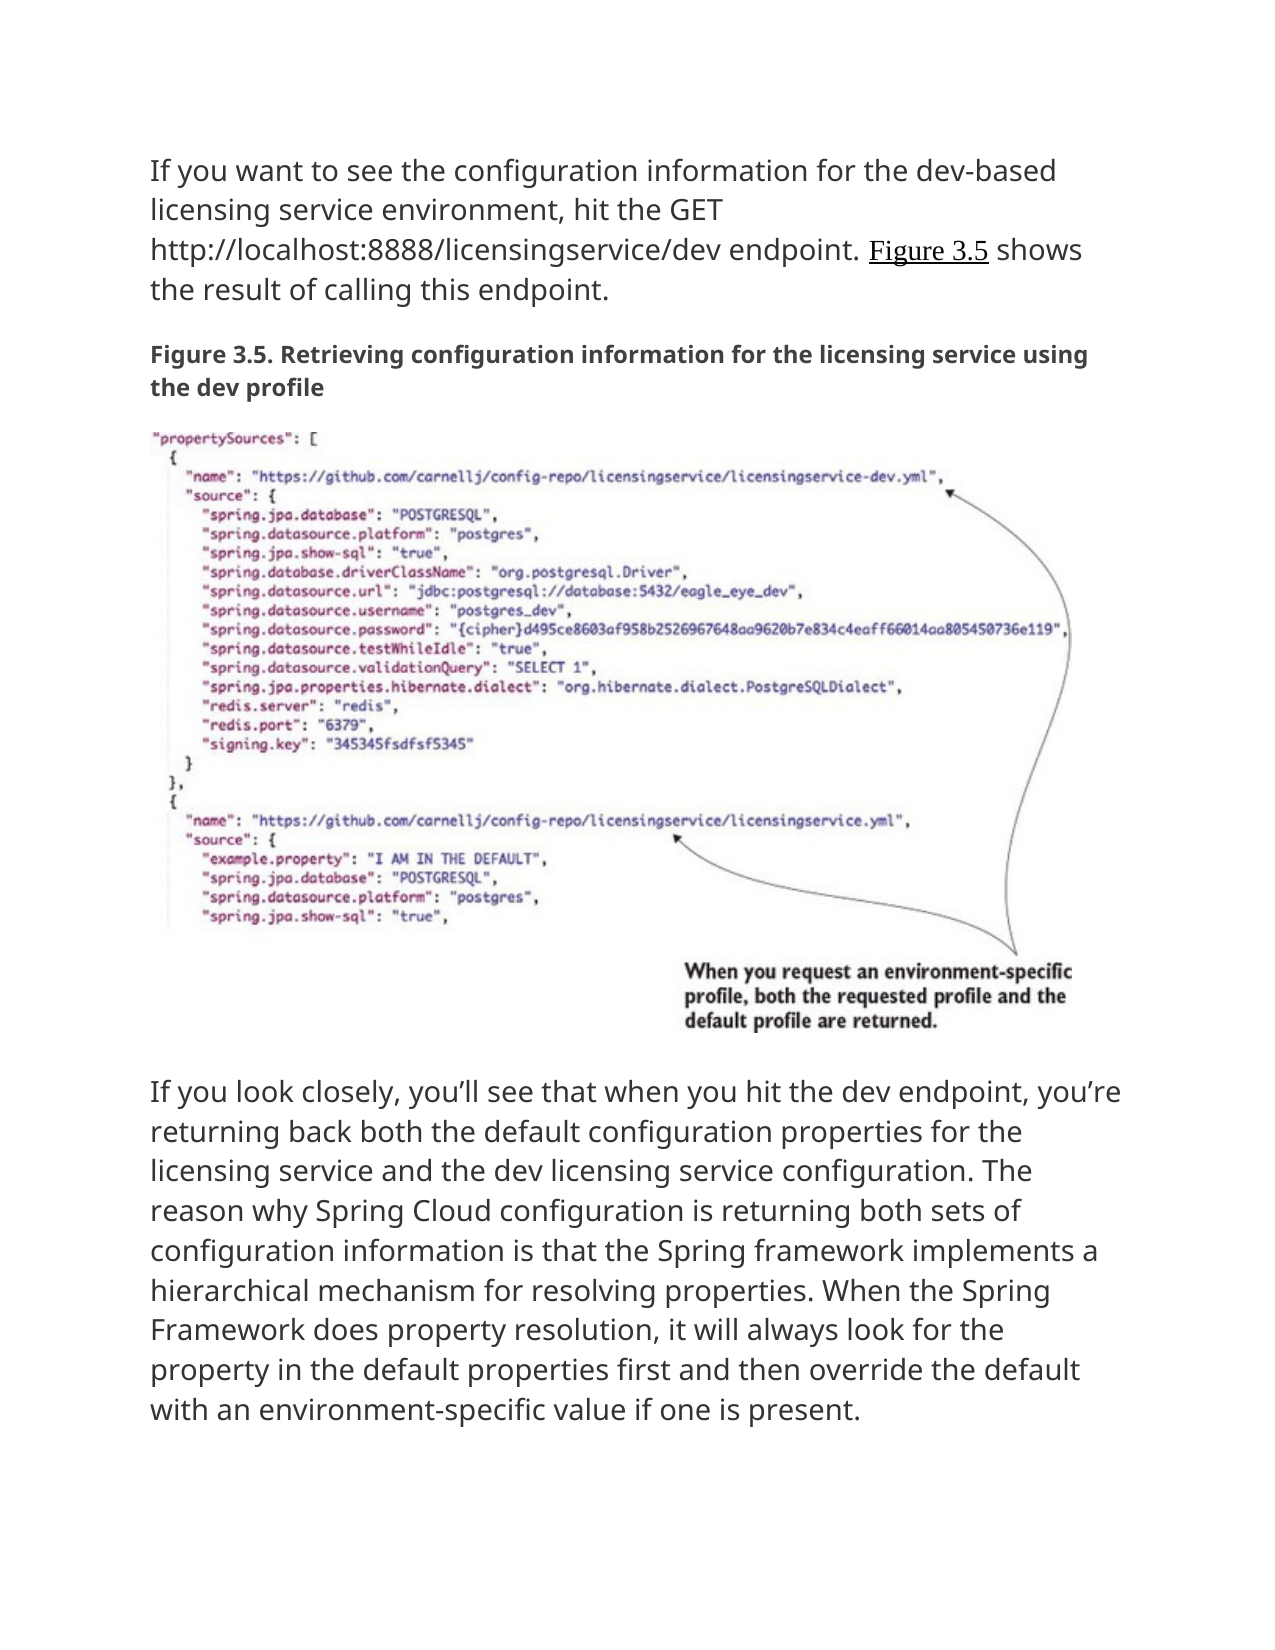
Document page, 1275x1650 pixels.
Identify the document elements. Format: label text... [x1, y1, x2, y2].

text If you want to see the configuration information for the dev-based licensing service environment, hit the GET http://localhost:8888/licensingservice/dev endpoint. Figure 3.5 shows the result of calling this endpoint. [150, 150, 1125, 309]
text If you look closely, you’ll see that when you hit the dev endpoint, you’re returning back both the default configuration properties for the licensing service and the dev licensing service configuration. The reason why Spring Cloud configuration is returning both sets of configuration information is that the Spring framework implements a hierarchical mechanism for resolving properties. When the Spring Framework does property resolution, it will always look for the property in the default properties first and then override the default with an environment-specific value if one is present. [150, 1071, 1125, 1428]
picture [150, 432, 1072, 1033]
text Figure 3.5. Retrieving configuration information for the licensing service using the dev profile [150, 338, 1125, 403]
